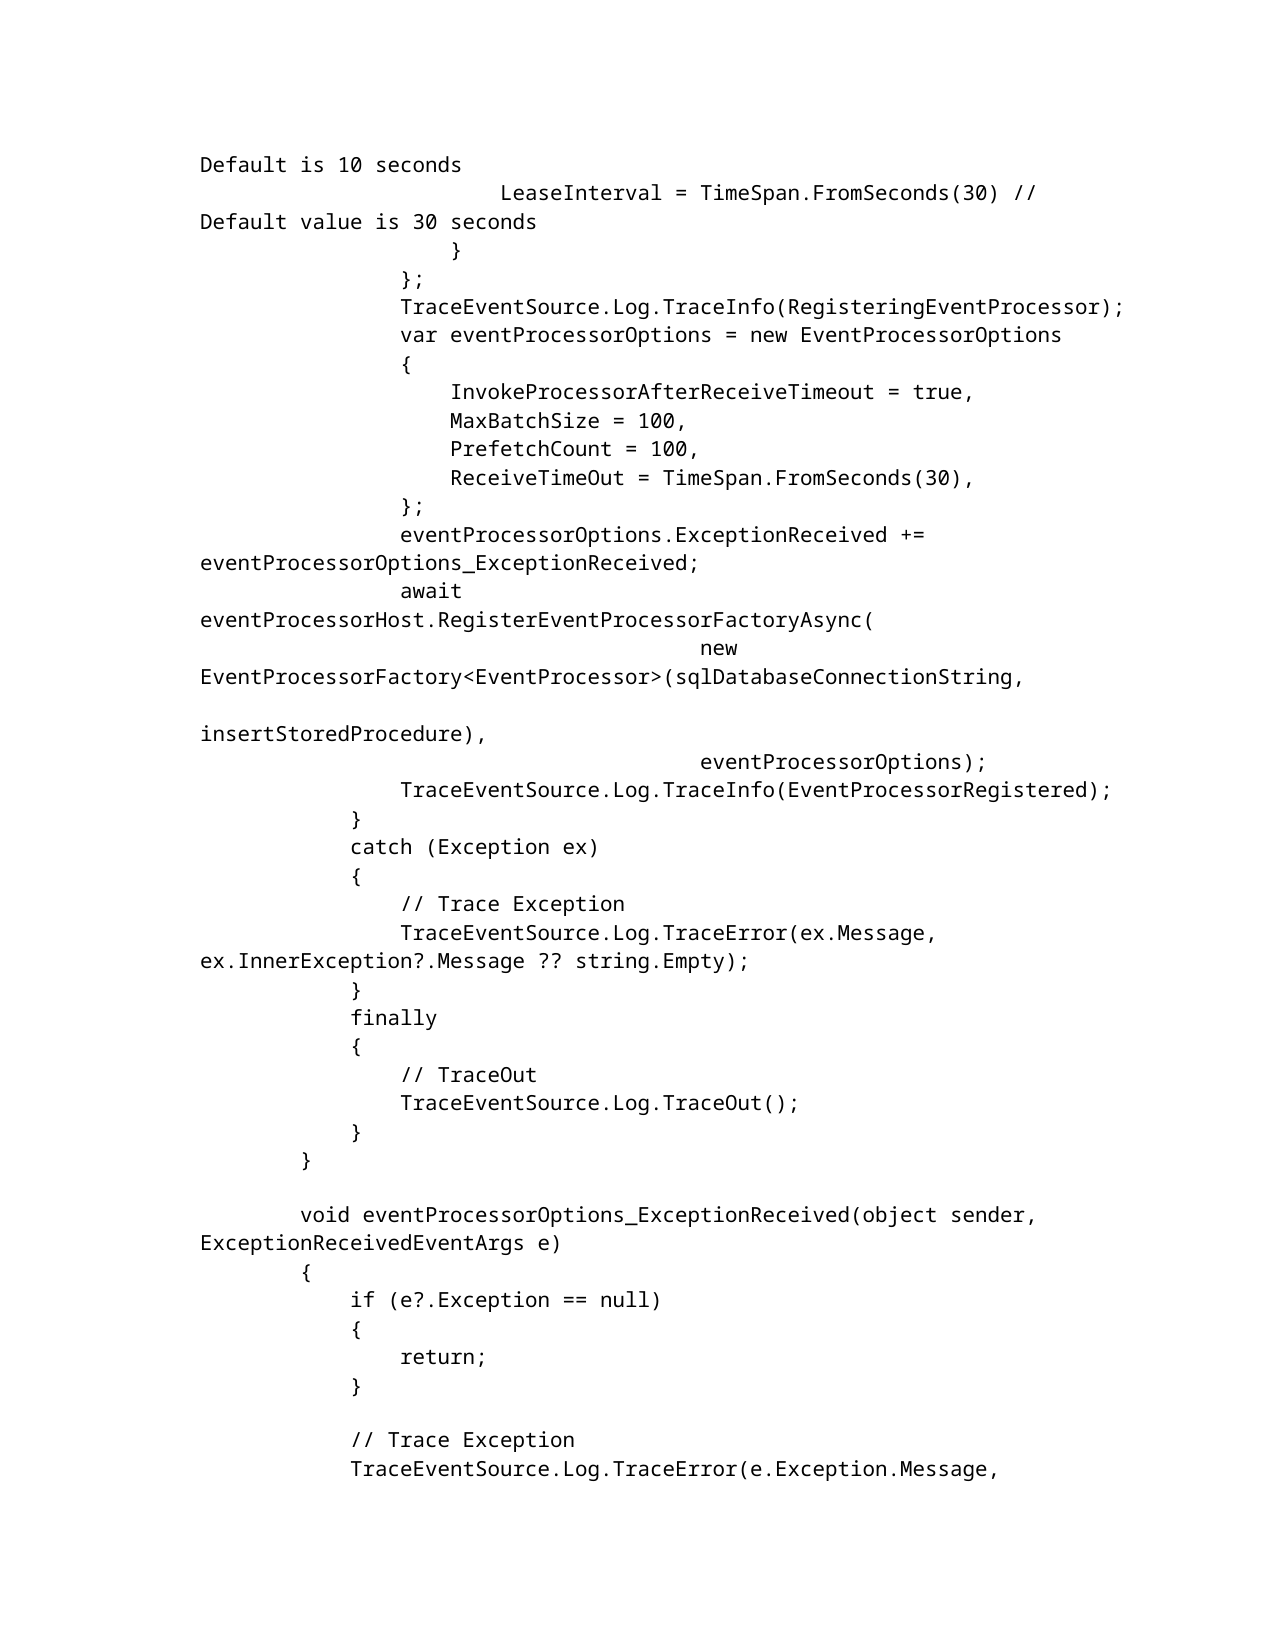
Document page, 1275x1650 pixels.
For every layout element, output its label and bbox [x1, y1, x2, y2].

list [150, 150, 1125, 1482]
